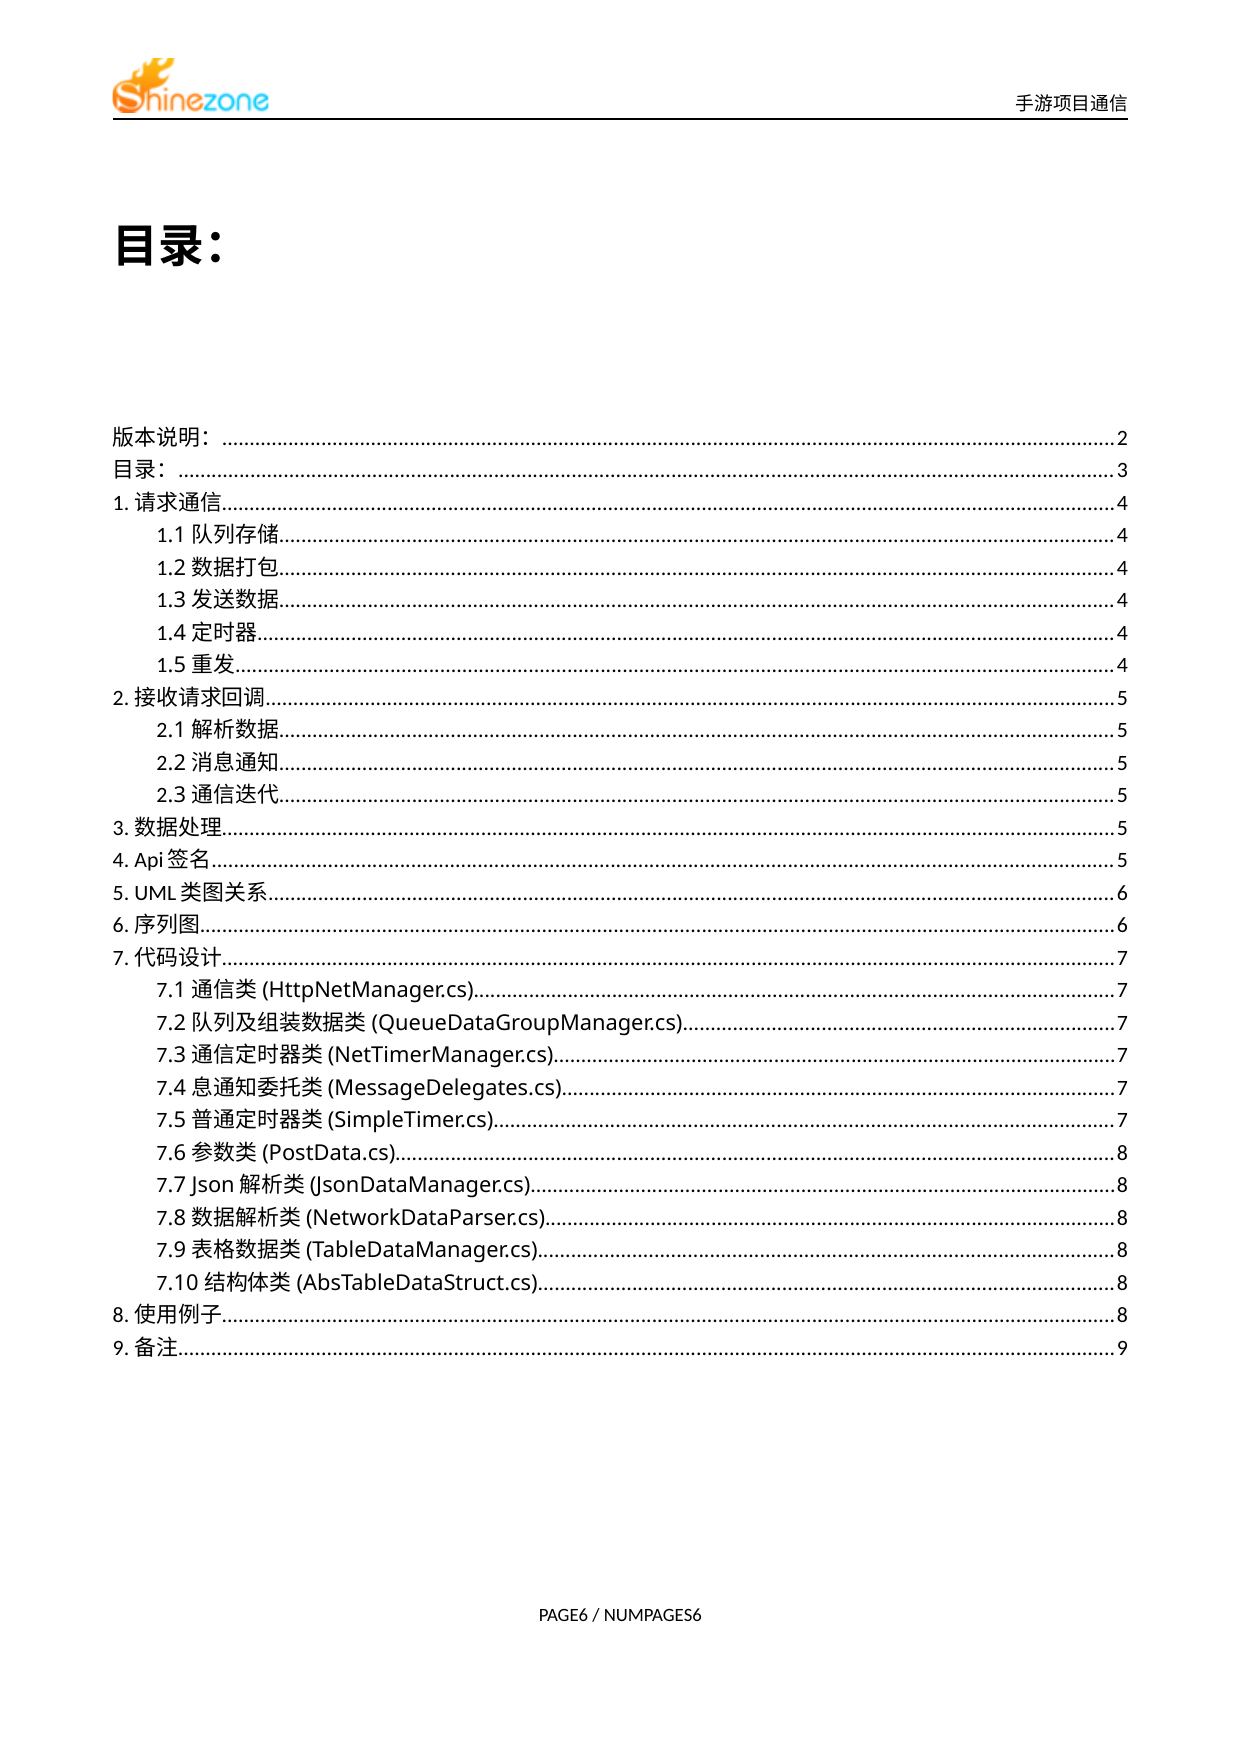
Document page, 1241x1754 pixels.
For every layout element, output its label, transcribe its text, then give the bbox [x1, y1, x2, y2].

text 1.3 发送数据 4 [156, 582, 1128, 614]
text 7.8 数据解析类 (NetworkDataParser.cs) 8 [156, 1199, 1128, 1232]
text 1.1 队列存储 4 [156, 517, 1128, 549]
text 6. 序列图 6 [112, 907, 1128, 939]
text 7.5 普通定时器类 (SimpleTimer.cs) 7 [156, 1102, 1128, 1134]
subtitle 目录： [112, 194, 1128, 291]
text 8. 使用例子 8 [112, 1297, 1128, 1329]
text 目录： 3 [112, 452, 1128, 484]
text 2. 接收请求回调 5 [112, 679, 1128, 712]
text 1.5 重发 4 [156, 647, 1128, 679]
text 2.2 消息通知 5 [156, 744, 1128, 777]
text 7.2 队列及组装数据类 (QueueDataGroupManager.cs) 7 [156, 1004, 1128, 1037]
text 7.4 息通知委托类 (MessageDelegates.cs) 7 [156, 1069, 1128, 1102]
text 9. 备注 9 [112, 1329, 1128, 1362]
text 2.1 解析数据 5 [156, 712, 1128, 744]
text 7.3 通信定时器类 (NetTimerManager.cs) 7 [156, 1037, 1128, 1069]
text 1.2 数据打包 4 [156, 549, 1128, 582]
text 版本说明： 2 [112, 419, 1128, 452]
text 4. Api签名 5 [112, 842, 1128, 874]
text 3. 数据处理 5 [112, 809, 1128, 842]
text 1.4 定时器 4 [156, 614, 1128, 647]
text 7.7 Json解析类 (JsonDataManager.cs) 8 [156, 1167, 1128, 1199]
text 5. UML类图关系 6 [112, 874, 1128, 907]
text 7.10 结构体类 (AbsTableDataStruct.cs) 8 [156, 1264, 1128, 1297]
picture [112, 58, 269, 113]
text 1. 请求通信 4 [112, 484, 1128, 517]
text 7. 代码设计 7 [112, 939, 1128, 972]
text 7.9 表格数据类 (TableDataManager.cs) 8 [156, 1232, 1128, 1264]
text 7.6 参数类 (PostData.cs) 8 [156, 1134, 1128, 1167]
text 7.1 通信类 (HttpNetManager.cs) 7 [156, 972, 1128, 1004]
text 2.3 通信迭代 5 [156, 777, 1128, 809]
